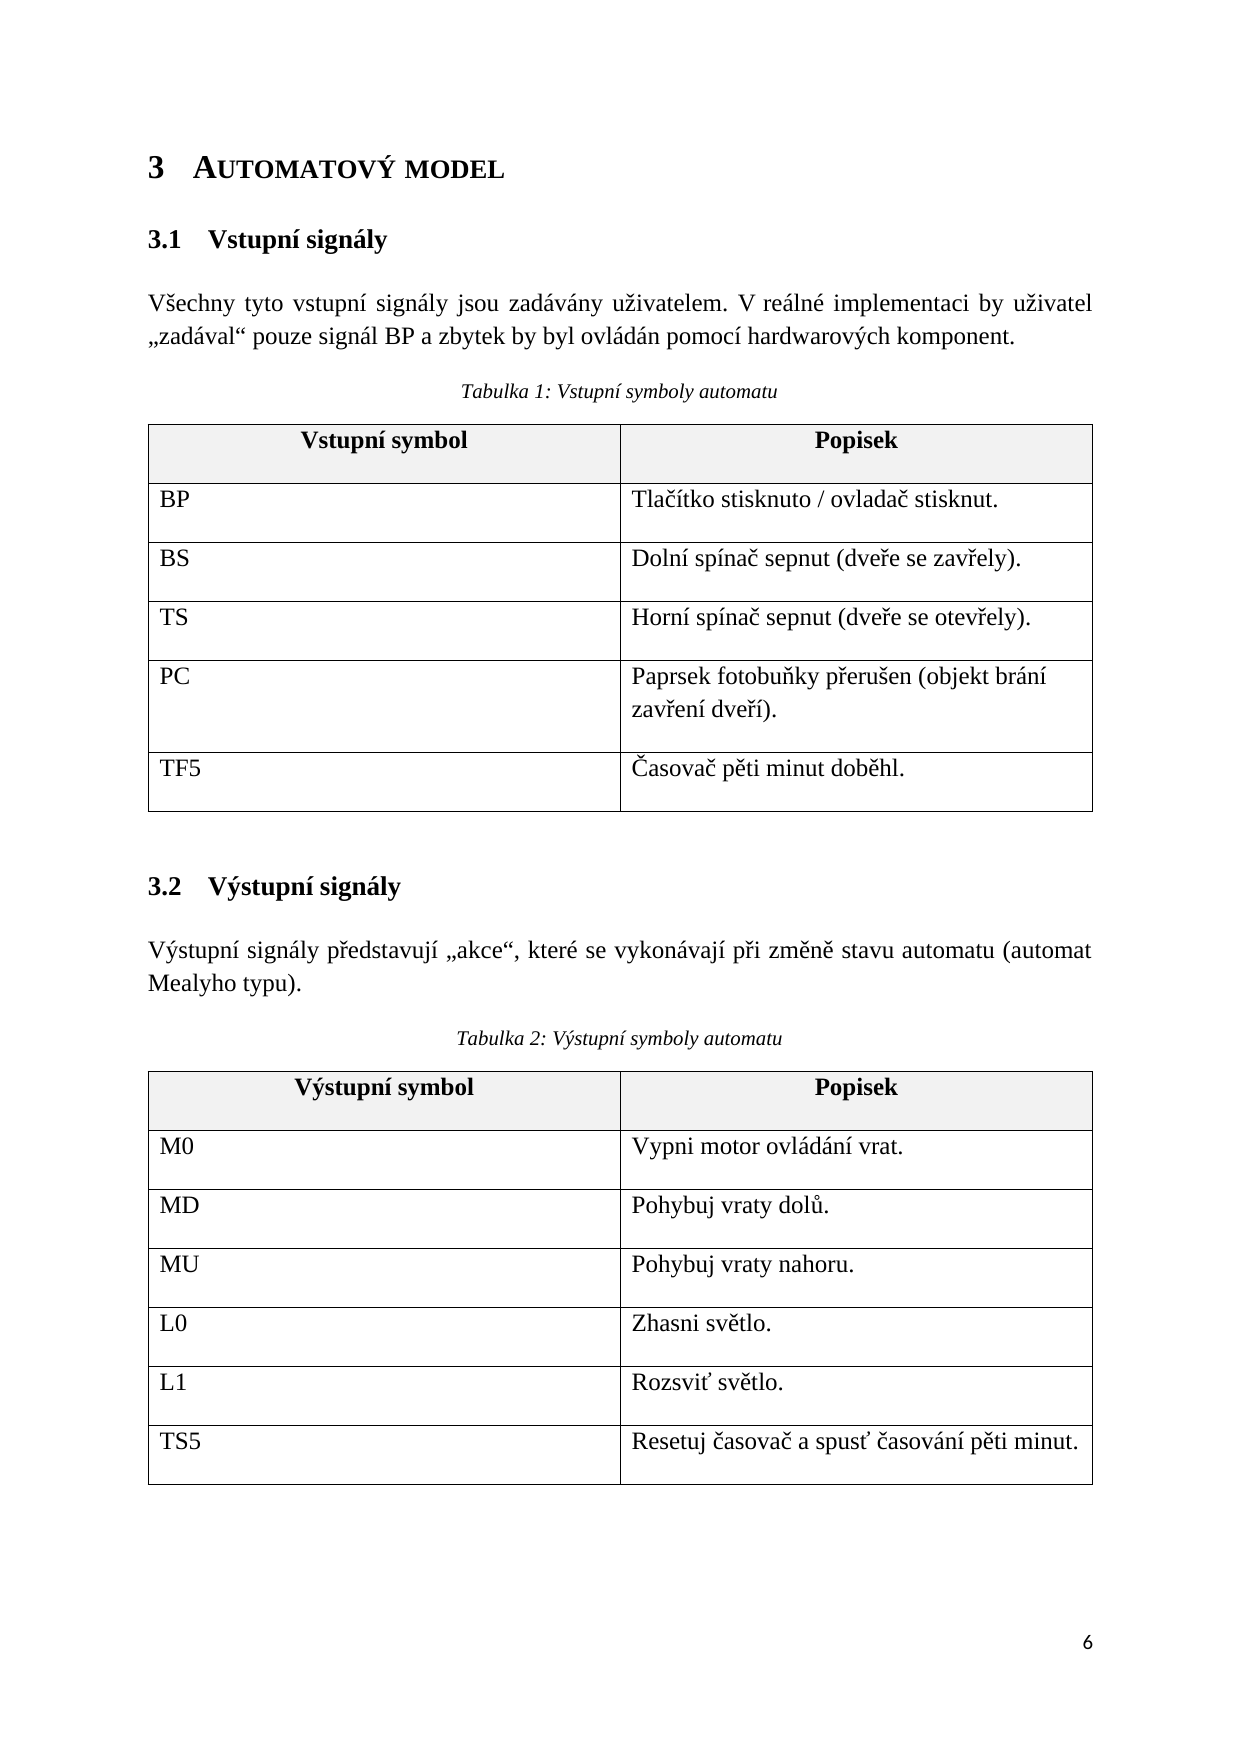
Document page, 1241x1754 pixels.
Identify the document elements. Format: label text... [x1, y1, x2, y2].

table_cell TF5 [149, 753, 620, 811]
subtitle Výstupní signály [148, 870, 1093, 901]
table_cell Horní spínač sepnut (dveře se otevřely). [621, 602, 1092, 660]
subtitle Vstupní signály [148, 223, 1093, 254]
text Výstupní signály představují „akce“, které se vykonávají při změně stavu automatu (automat Mealyho typu). [148, 935, 1093, 997]
table_header Popisek [621, 425, 1092, 483]
text Všechny tyto vstupní signály jsou zadávány uživatelem. V reálné implementaci by uživatel „zadával“ pouze signál BP a zbytek by byl ovládán pomocí hardwarových komponent. [148, 288, 1093, 350]
table_cell MU [149, 1249, 620, 1307]
table_cell PC [149, 661, 620, 752]
subtitle Automatový model [148, 148, 1093, 186]
table_cell Paprsek fotobuňky přerušen (objekt brání zavření dveří). [621, 661, 1092, 752]
table_cell Pohybuj vraty nahoru. [621, 1249, 1092, 1307]
table_cell Dolní spínač sepnut (dveře se zavřely). [621, 543, 1092, 601]
text Tabulka 2: Výstupní symboly automatu [148, 1026, 1093, 1050]
table_cell Zhasni světlo. [621, 1308, 1092, 1366]
table_cell TS [149, 602, 620, 660]
table_cell L0 [149, 1308, 620, 1366]
table_cell BP [149, 484, 620, 542]
table_header Výstupní symbol [149, 1072, 620, 1130]
table_cell Pohybuj vraty dolů. [621, 1190, 1092, 1248]
table_cell Vypni motor ovládání vrat. [621, 1131, 1092, 1189]
table_cell L1 [149, 1367, 620, 1425]
table_cell Resetuj časovač a spusť časování pěti minut. [621, 1426, 1092, 1484]
table_header Popisek [621, 1072, 1092, 1130]
table_header Vstupní symbol [149, 425, 620, 483]
table_cell Časovač pěti minut doběhl. [621, 753, 1092, 811]
table_cell BS [149, 543, 620, 601]
table_cell M0 [149, 1131, 620, 1189]
table_cell TS5 [149, 1426, 620, 1484]
text Tabulka 1: Vstupní symboly automatu [148, 379, 1093, 403]
table_cell MD [149, 1190, 620, 1248]
table_cell Rozsviť světlo. [621, 1367, 1092, 1425]
table_cell Tlačítko stisknuto / ovladač stisknut. [621, 484, 1092, 542]
